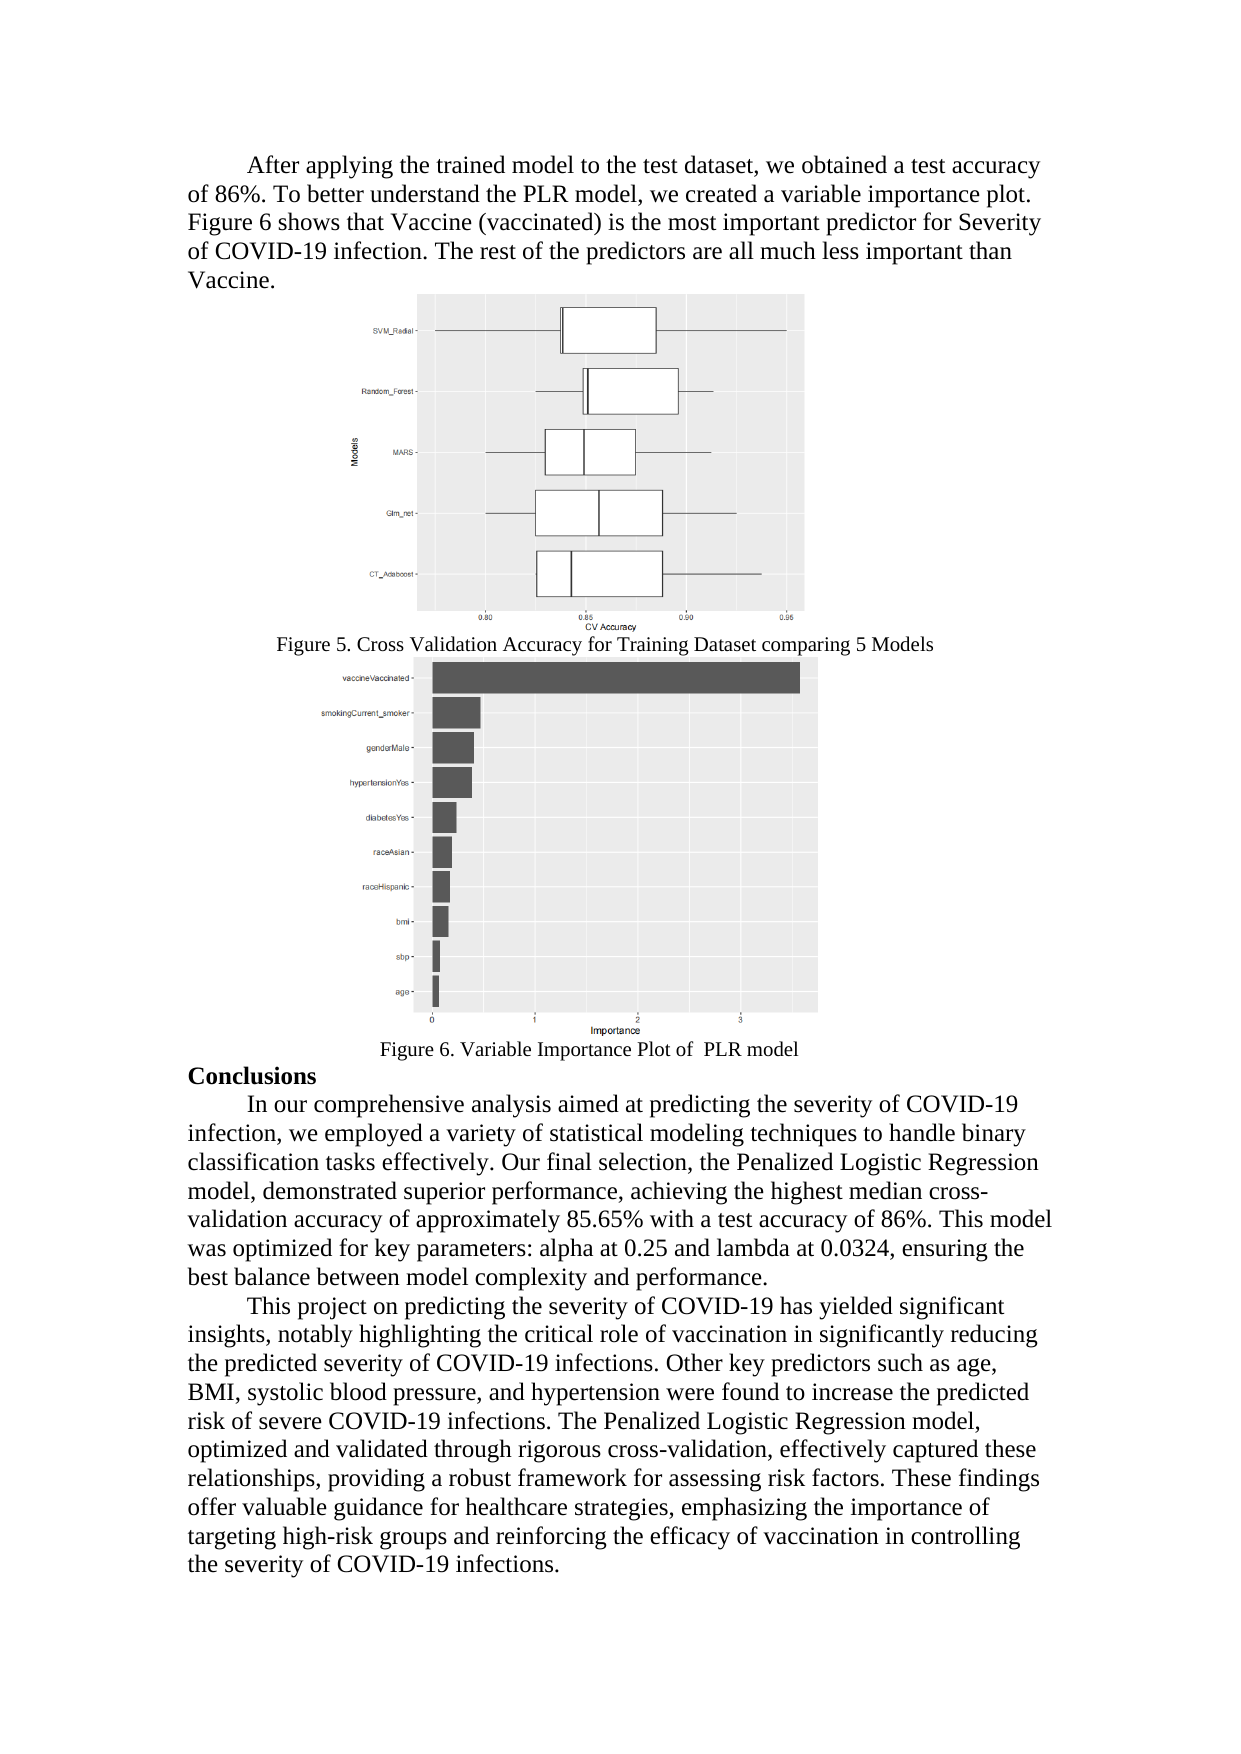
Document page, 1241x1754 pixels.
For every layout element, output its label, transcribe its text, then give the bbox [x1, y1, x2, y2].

text Figure 6. Variable Importance Plot of PLR model [187, 1037, 1053, 1061]
picture [320, 656, 821, 1037]
text This project on predicting the severity of COVID-19 has yielded significant insights, notably highlighting the critical role of vaccination in significantly reducing the predicted severity of COVID-19 infections. Other key predictors such as age, BMI, systolic blood pressure, and hypertension were found to increase the predicted risk of severe COVID-19 infections. The Penalized Logistic Regression model, optimized and validated through rigorous cross-validation, effectively captured these relationships, providing a robust framework for assessing risk factors. These findings offer valuable guidance for healthcare strategies, emphasizing the importance of targeting high-risk groups and reinforcing the efficacy of vaccination in controlling the severity of COVID-19 infections. [187, 1291, 1053, 1578]
picture [350, 293, 805, 632]
text Conclusions [187, 1061, 1053, 1089]
text Figure 5. Cross Validation Accuracy for Training Dataset comparing 5 Models [187, 632, 1053, 656]
text After applying the trained model to the test dataset, we obtained a test accuracy of 86%. To better understand the PLR model, we created a variable importance plot. Figure 6 shows that Vaccine (vaccinated) is the most important predictor for Severity of COVID-19 infection. The rest of the predictors are all much less important than Vaccine. [187, 150, 1053, 294]
text In our comprehensive analysis aimed at predicting the severity of COVID-19 infection, we employed a variety of statistical modeling techniques to handle binary classification tasks effectively. Our final selection, the Penalized Logistic Regression model, demonstrated superior performance, achieving the highest median cross-validation accuracy of approximately 85.65% with a test accuracy of 86%. This model was optimized for key parameters: alpha at 0.25 and lambda at 0.0324, ensuring the best balance between model complexity and performance. [187, 1089, 1053, 1291]
